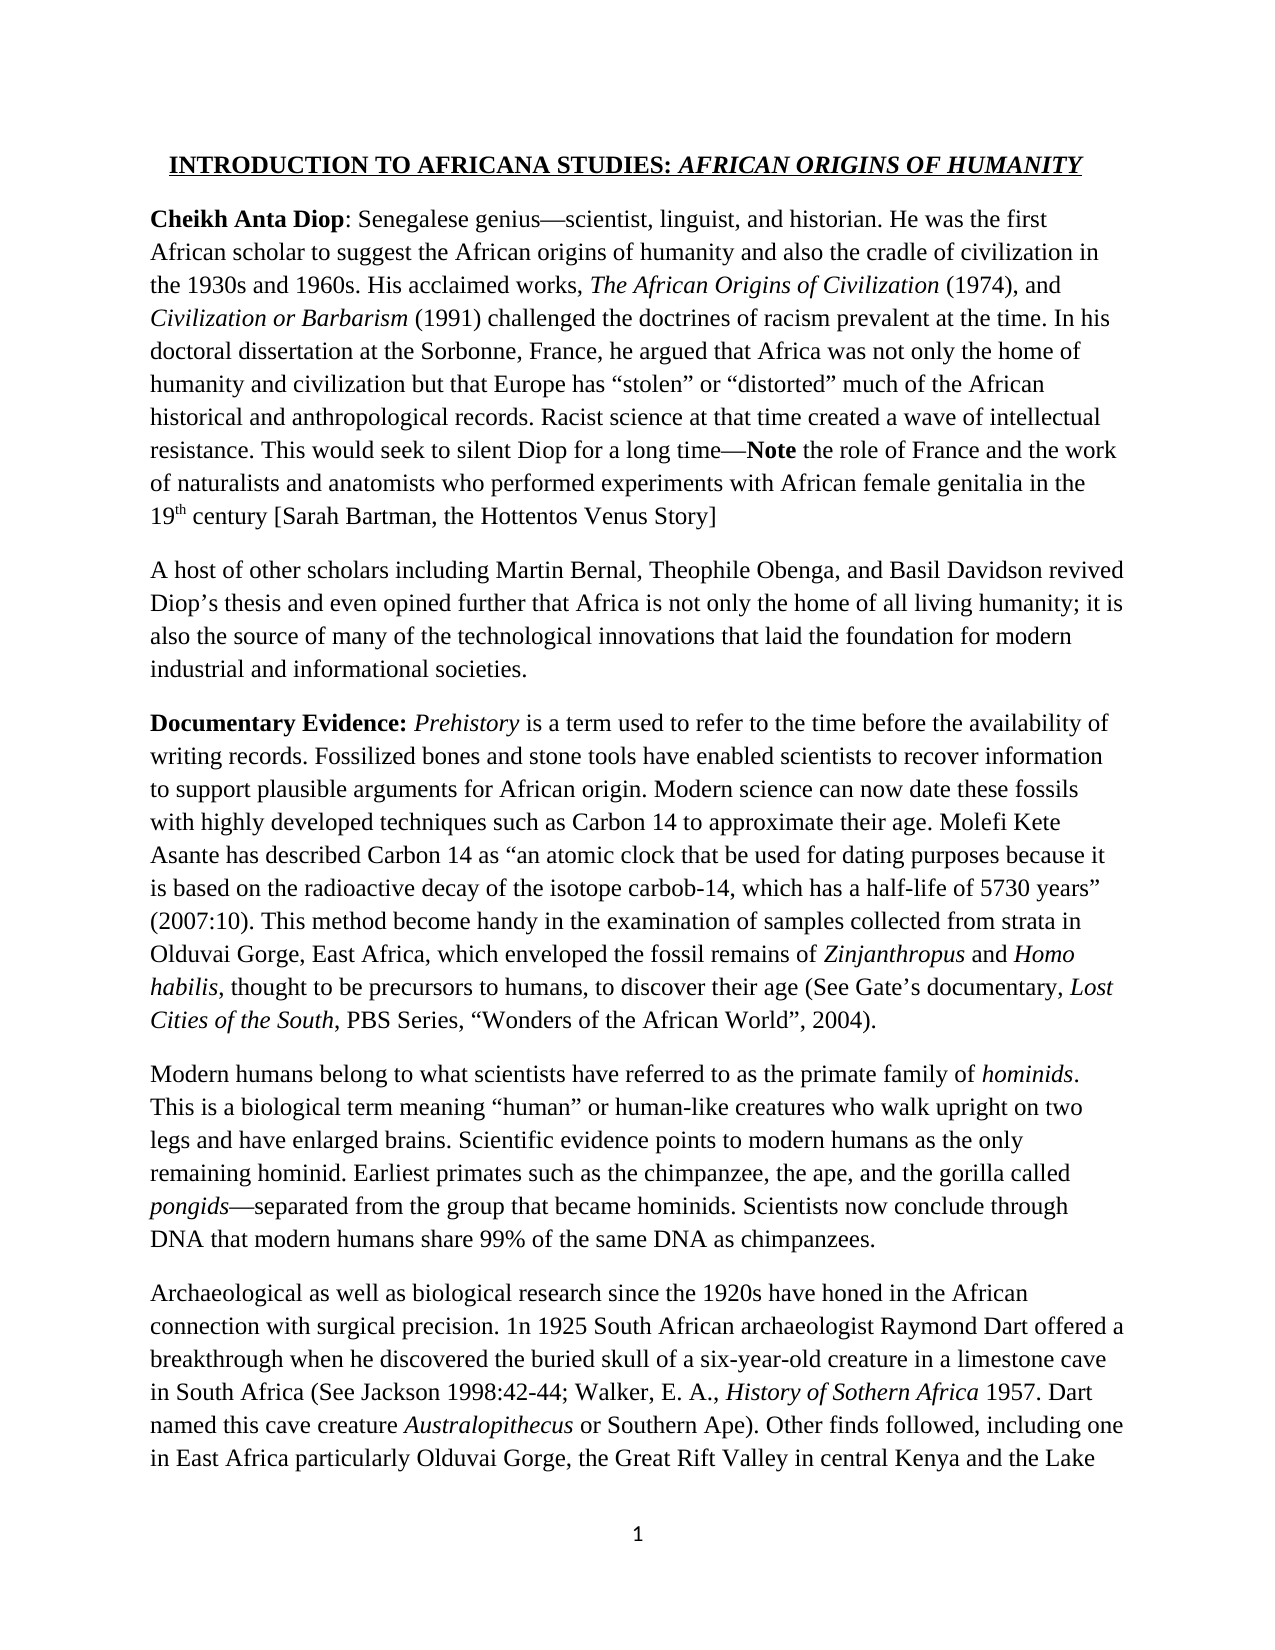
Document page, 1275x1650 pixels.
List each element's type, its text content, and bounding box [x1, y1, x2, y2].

text Cheikh Anta Diop: Senegalese genius—scientist, linguist, and historian. He was the first African scholar to suggest the African origins of humanity and also the cradle of civilization in the 1930s and 1960s. His acclaimed works, The African Origins of Civilization (1974), and Civilization or Barbarism (1991) challenged the doctrines of racism prevalent at the time. In his doctoral dissertation at the Sorbonne, France, he argued that Africa was not only the home of humanity and civilization but that Europe has “stolen” or “distorted” much of the African historical and anthropological records. Racist science at that time created a wave of intellectual resistance. This would seek to silent Diop for a long time—Note the role of France and the work of naturalists and anatomists who performed experiments with African female genitalia in the 19th century [Sarah Bartman, the Hottentos Venus Story] [150, 204, 1125, 530]
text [150, 1278, 1125, 1472]
text Modern humans belong to what scientists have referred to as the primate family of hominids. This is a biological term meaning “human” or human-like creatures who walk upright on two legs and have enlarged brains. Scientific evidence points to modern humans as the only remaining hominid. Earliest primates such as the chimpanzee, the ape, and the gorilla called pongids—separated from the group that became hominids. Scientists now conclude through DNA that modern humans share 99% of the same DNA as chimpanzees. [150, 1059, 1125, 1253]
text Documentary Evidence: Prehistory is a term used to refer to the time before the availability of writing records. Fossilized bones and stone tools have enabled scientists to recover information to support plausible arguments for African origin. Modern science can now date these fossils with highly developed techniques such as Carbon 14 to approximate their age. Molefi Kete Asante has described Carbon 14 as “an atomic clock that be used for dating purposes because it is based on the radioactive decay of the isotope carbob-14, which has a half-life of 5730 years” (2007:10). This method become handy in the examination of samples collected from strata in Olduvai Gorge, East Africa, which enveloped the fossil remains of Zinjanthropus and Homo habilis, thought to be precursors to humans, to discover their age (See Gate’s documentary, Lost Cities of the South, PBS Series, “Wonders of the African World”, 2004). [150, 708, 1125, 1034]
text A host of other scholars including Martin Bernal, Theophile Obenga, and Basil Davidson revived Diop’s thesis and even opined further that Africa is not only the home of all living humanity; it is also the source of many of the technological innovations that laid the foundation for modern industrial and informational societies. [150, 555, 1125, 683]
text INTRODUCTION TO AFRICANA STUDIES: AFRICAN ORIGINS OF HUMANITY [150, 150, 1125, 179]
